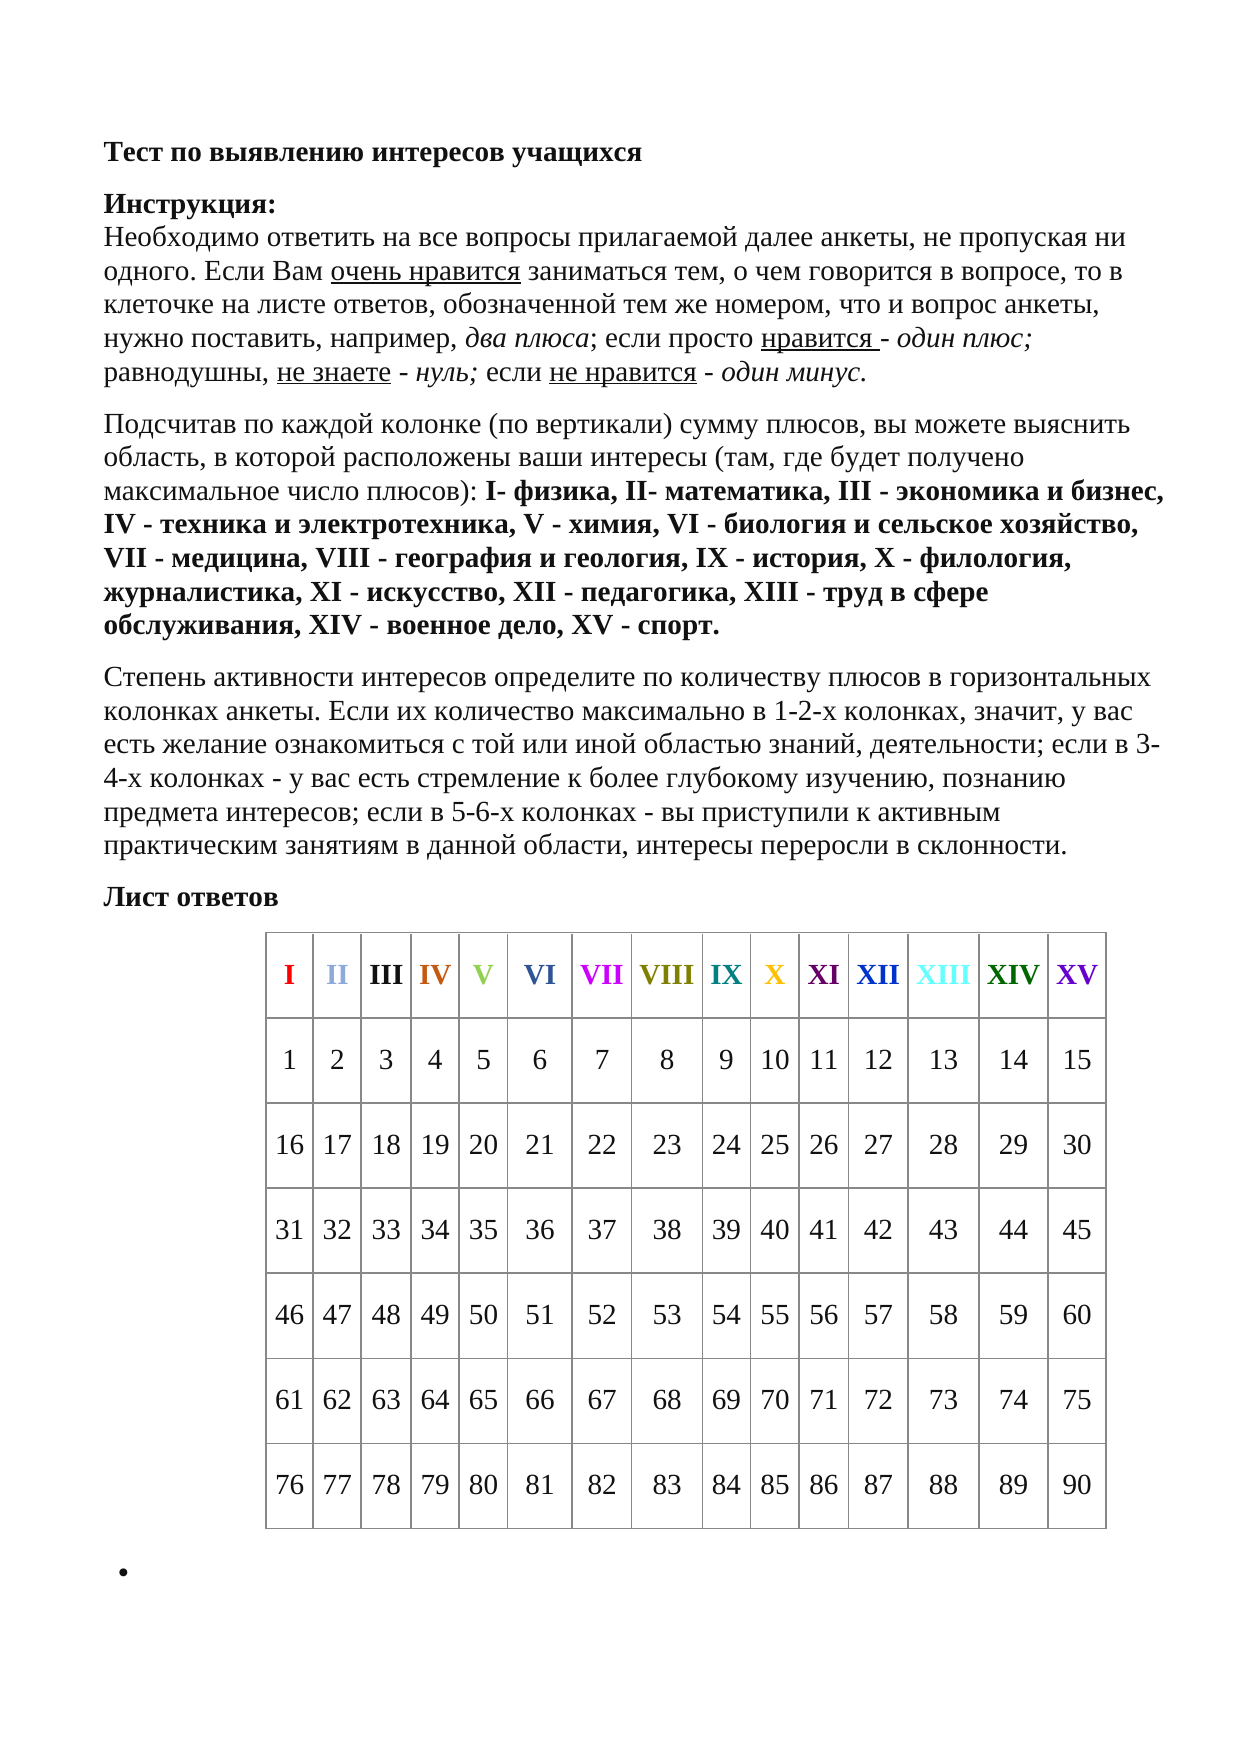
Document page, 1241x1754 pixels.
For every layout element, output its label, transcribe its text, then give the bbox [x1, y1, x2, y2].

text • [118, 1555, 1167, 1588]
table_cell 62 [314, 1359, 360, 1442]
table_cell 3 [362, 1019, 410, 1102]
table_cell 85 [751, 1444, 798, 1528]
table_cell 72 [849, 1359, 907, 1442]
table_cell 1 [267, 1019, 312, 1102]
table_cell 13 [909, 1019, 978, 1102]
table_header XIII [909, 933, 979, 1017]
table_cell 28 [909, 1104, 978, 1187]
table_header IV [412, 933, 459, 1017]
table_cell 84 [703, 1444, 750, 1528]
table_cell 53 [632, 1274, 702, 1357]
table_cell 18 [362, 1104, 410, 1187]
table_cell 36 [508, 1189, 571, 1272]
table_cell 43 [909, 1189, 978, 1272]
table_cell 17 [314, 1104, 360, 1187]
table_cell 83 [632, 1444, 702, 1528]
text Инструкция: Необходимо ответить на все вопросы прилагаемой далее анкеты, не пропуская ни одного. Если Вам очень нравится заниматься тем, о чем говорится в вопросе, то в клеточке на листе ответов, обозначенной тем же номером, что и вопрос анкеты, нужно поставить, например, два плюса; если просто нравится - один плюс; равнодушны, не знаете - нуль; если не нравится - один минус. [103, 186, 1167, 387]
table_cell 86 [800, 1444, 848, 1528]
table_cell 41 [800, 1189, 848, 1272]
table_cell 33 [362, 1189, 410, 1272]
table_cell 40 [751, 1189, 798, 1272]
table_cell 51 [508, 1274, 571, 1357]
table_cell 71 [800, 1359, 848, 1442]
table_cell 50 [460, 1274, 507, 1357]
table_cell 27 [849, 1104, 907, 1187]
table_cell 75 [1049, 1359, 1105, 1442]
table_cell 19 [412, 1104, 458, 1187]
table_cell 16 [267, 1104, 312, 1187]
table_header IX [703, 933, 750, 1017]
table_cell 2 [314, 1019, 360, 1102]
table_cell 64 [412, 1359, 458, 1442]
table_cell 10 [751, 1019, 798, 1102]
text Степень активности интересов определите по количеству плюсов в горизонтальных колонках анкеты. Если их количество максимально в 1-2-х колонках, значит, у вас есть желание ознакомиться с той или иной областью знаний, деятельности; если в 3-4-х колонках - у вас есть стремление к более глубокому изучению, познанию предмета интересов; если в 5-6-х колонках - вы приступили к активным практическим занятиям в данной области, интересы переросли в склонности. [103, 659, 1167, 861]
table_cell 29 [980, 1104, 1047, 1187]
table_cell 42 [849, 1189, 907, 1272]
table_cell 79 [412, 1444, 458, 1528]
table_cell 61 [267, 1359, 312, 1442]
table_cell 44 [980, 1189, 1047, 1272]
table_cell 65 [460, 1359, 507, 1442]
table_cell 12 [849, 1019, 907, 1102]
table_cell 23 [632, 1104, 702, 1187]
table_cell 60 [1049, 1274, 1105, 1357]
table_header XIV [980, 933, 1048, 1017]
table_cell 49 [412, 1274, 458, 1357]
table_cell 88 [909, 1444, 978, 1528]
table_cell 34 [412, 1189, 458, 1272]
table_cell 59 [980, 1274, 1047, 1357]
table_cell 82 [573, 1444, 631, 1528]
table_header II [314, 933, 361, 1017]
table_cell 11 [800, 1019, 848, 1102]
table_cell 70 [751, 1359, 798, 1442]
table_cell 22 [573, 1104, 631, 1187]
table_cell 68 [632, 1359, 702, 1442]
table_cell 45 [1049, 1189, 1105, 1272]
table_header XI [800, 933, 848, 1017]
table_cell 55 [751, 1274, 798, 1357]
table_cell 73 [909, 1359, 978, 1442]
table_cell 46 [267, 1274, 312, 1357]
table_header VIII [632, 933, 702, 1017]
table_cell 5 [460, 1019, 507, 1102]
table_cell 4 [412, 1019, 458, 1102]
table_header V [460, 933, 507, 1017]
table_cell 37 [573, 1189, 631, 1272]
table_header XV [1049, 933, 1105, 1017]
table_header XII [849, 933, 908, 1017]
table_cell 38 [632, 1189, 702, 1272]
table_cell 6 [508, 1019, 571, 1102]
table_cell 25 [751, 1104, 798, 1187]
table_header I [267, 933, 313, 1017]
table_cell 21 [508, 1104, 571, 1187]
table_cell 52 [573, 1274, 631, 1357]
table_header VI [508, 933, 572, 1017]
table_cell 81 [508, 1444, 571, 1528]
table_cell 48 [362, 1274, 410, 1357]
table_cell 87 [849, 1444, 907, 1528]
text Подсчитав по каждой колонке (по вертикали) сумму плюсов, вы можете выяснить область, в которой расположены ваши интересы (там, где будет получено максимальное число плюсов): I- физика, II- математика, III - экономика и бизнес, IV - техника и электротехника, V - химия, VI - биология и сельское хозяйство, VII - медицина, VIII - география и геология, IX - история, X - филология, журналистика, XI - искусство, XII - педагогика, XIII - труд в сфере обслуживания, XIV - военное дело, XV - спорт. [103, 406, 1167, 641]
table_cell 69 [703, 1359, 750, 1442]
table_cell 35 [460, 1189, 507, 1272]
table_cell 14 [980, 1019, 1047, 1102]
table_cell 54 [703, 1274, 750, 1357]
table_cell 20 [460, 1104, 507, 1187]
table_cell 78 [362, 1444, 410, 1528]
table_cell 67 [573, 1359, 631, 1442]
table_cell 24 [703, 1104, 750, 1187]
table_cell 76 [267, 1444, 312, 1528]
table_cell 39 [703, 1189, 750, 1272]
table_cell 26 [800, 1104, 848, 1187]
table_cell 74 [980, 1359, 1047, 1442]
table_header X [751, 933, 799, 1017]
table_cell 9 [703, 1019, 750, 1102]
table_cell 32 [314, 1189, 360, 1272]
table_cell 90 [1049, 1444, 1105, 1528]
table_cell 8 [632, 1019, 702, 1102]
table_cell 7 [573, 1019, 631, 1102]
table_cell 77 [314, 1444, 360, 1528]
table_cell 66 [508, 1359, 571, 1442]
table_cell 89 [980, 1444, 1047, 1528]
text Лист ответов [103, 879, 1167, 913]
table_cell 31 [267, 1189, 312, 1272]
text Тест по выявлению интересов учащихся [103, 134, 1167, 167]
table_cell 63 [362, 1359, 410, 1442]
table_cell 56 [800, 1274, 848, 1357]
table_cell 80 [460, 1444, 507, 1528]
table_cell 15 [1049, 1019, 1105, 1102]
table_cell 47 [314, 1274, 360, 1357]
table_cell 58 [909, 1274, 978, 1357]
table_cell 57 [849, 1274, 907, 1357]
table_cell 30 [1049, 1104, 1105, 1187]
table_header III [362, 933, 411, 1017]
table_header VII [573, 933, 631, 1017]
